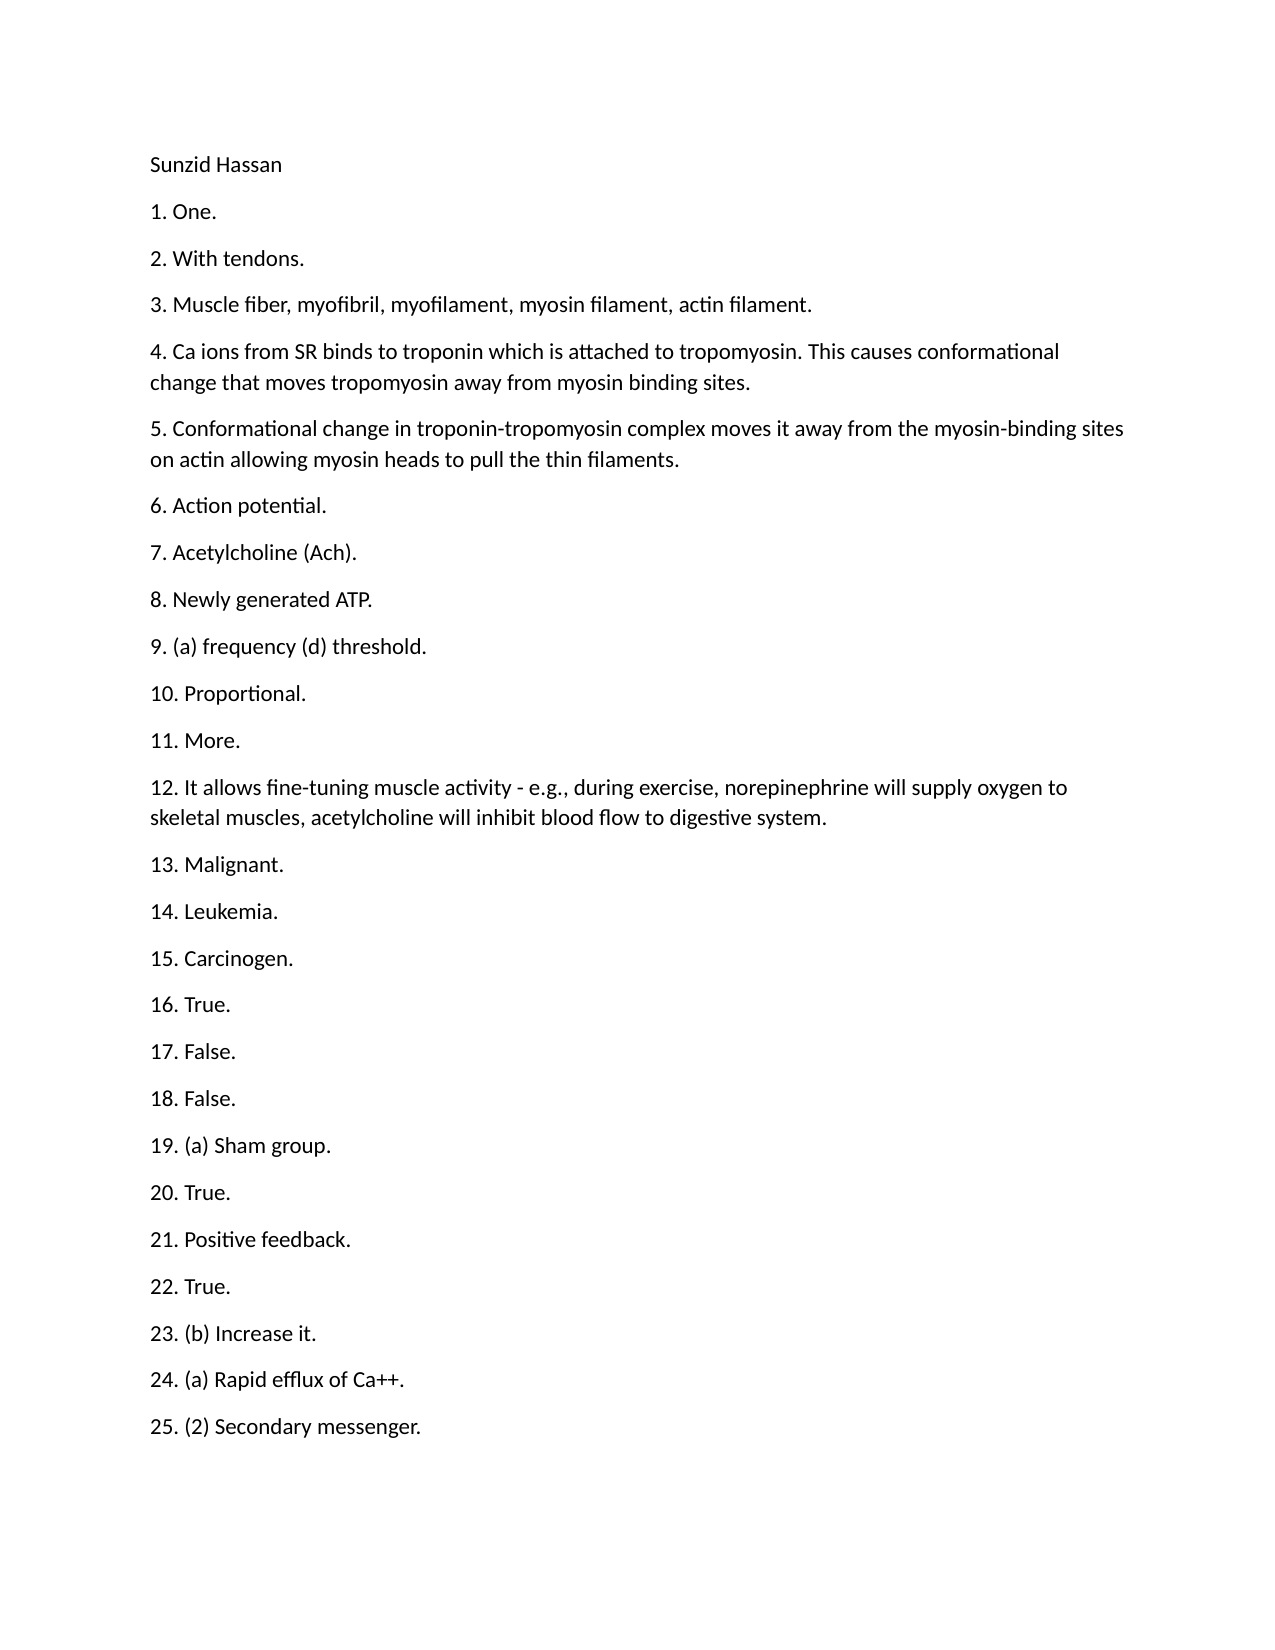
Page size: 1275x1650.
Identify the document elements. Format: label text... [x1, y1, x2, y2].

text 25. (2) Secondary messenger. [150, 1412, 1125, 1441]
text 4. Ca ions from SR binds to troponin which is attached to tropomyosin. This causes conformational change that moves tropomyosin away from myosin binding sites. [150, 337, 1125, 396]
text Sunzid Hassan [150, 150, 1125, 178]
text 11. More. [150, 726, 1125, 754]
text 15. Carcinogen. [150, 944, 1125, 972]
text 24. (a) Rapid efflux of Ca++. [150, 1366, 1125, 1394]
text 13. Malignant. [150, 850, 1125, 878]
text 23. (b) Increase it. [150, 1319, 1125, 1347]
text 18. False. [150, 1084, 1125, 1112]
text 22. True. [150, 1272, 1125, 1300]
text 12. It allows fine-tuning muscle activity - e.g., during exercise, norepinephrine will supply oxygen to skeletal muscles, acetylcholine will inhibit blood flow to digestive system. [150, 773, 1125, 831]
text 7. Acetylcholine (Ach). [150, 538, 1125, 567]
text 2. With tendons. [150, 244, 1125, 272]
text 19. (a) Sham group. [150, 1131, 1125, 1159]
text 8. Newly generated ATP. [150, 585, 1125, 613]
text 17. False. [150, 1037, 1125, 1066]
text 16. True. [150, 991, 1125, 1019]
text 14. Leukemia. [150, 897, 1125, 925]
text 9. (a) frequency (d) threshold. [150, 632, 1125, 660]
text 6. Action potential. [150, 492, 1125, 520]
text 21. Positive feedback. [150, 1225, 1125, 1253]
text 5. Conformational change in troponin-tropomyosin complex moves it away from the myosin-binding sites on actin allowing myosin heads to pull the thin filaments. [150, 414, 1125, 473]
text 1. One. [150, 197, 1125, 225]
text 3. Muscle fiber, myofibril, myofilament, myosin filament, actin filament. [150, 291, 1125, 319]
text 20. True. [150, 1178, 1125, 1206]
text 10. Proportional. [150, 679, 1125, 707]
